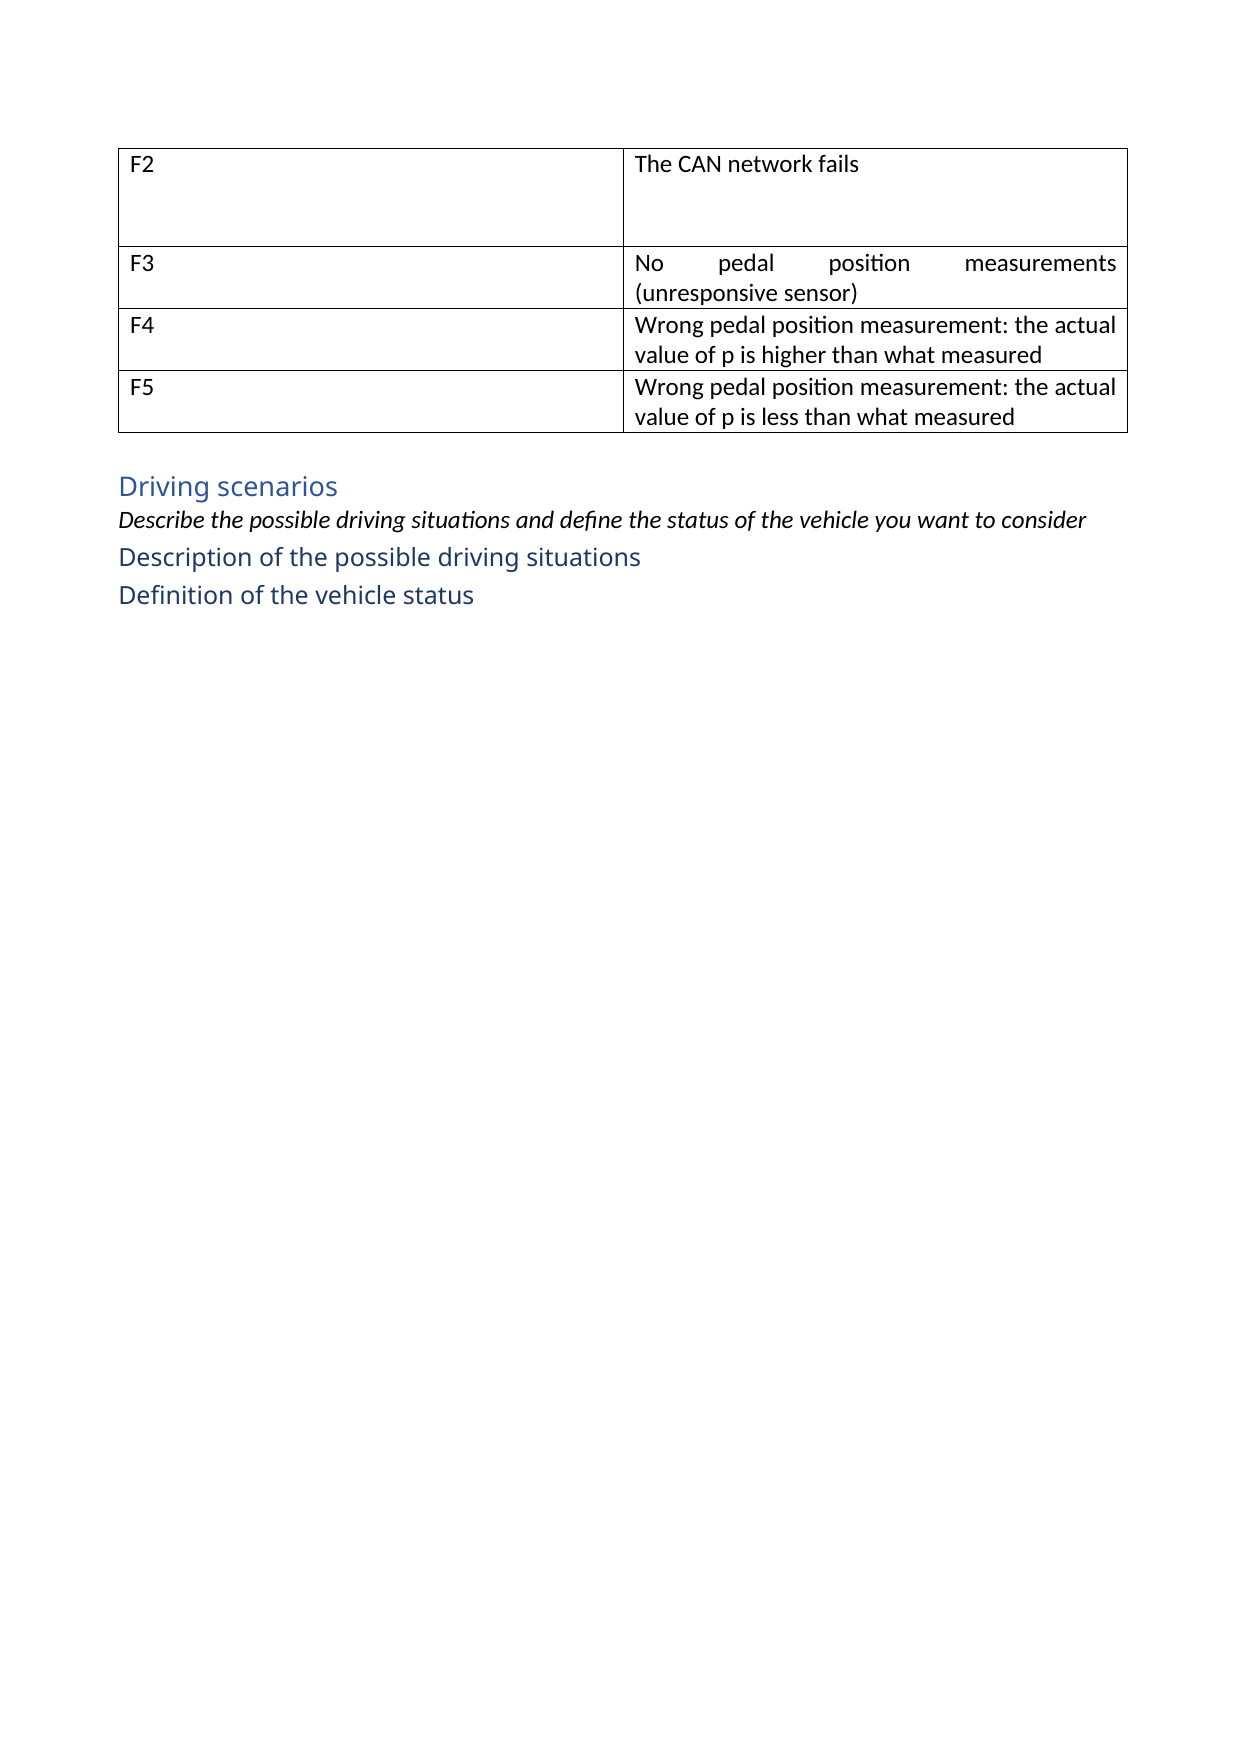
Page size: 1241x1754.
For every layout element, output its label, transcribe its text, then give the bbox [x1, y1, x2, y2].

text Describe the possible driving situations and define the status of the vehicle you want to consider [118, 504, 1122, 535]
table_cell F4 [119, 309, 623, 370]
table_cell The CAN network fails [624, 149, 1127, 246]
table_cell Wrong pedal position measurement: the actual value of p is higher than what measured [624, 309, 1127, 370]
table_cell No pedal position measurements (unresponsive sensor) [624, 247, 1127, 308]
subtitle Description of the possible driving situations [118, 539, 1122, 573]
table_cell F2 [119, 149, 623, 246]
subtitle Definition of the vehicle status [118, 577, 1122, 612]
table_cell Wrong pedal position measurement: the actual value of p is less than what measured [624, 371, 1127, 432]
table_cell F5 [119, 371, 623, 432]
table_cell F3 [119, 247, 623, 308]
subtitle Driving scenarios [118, 468, 1122, 504]
